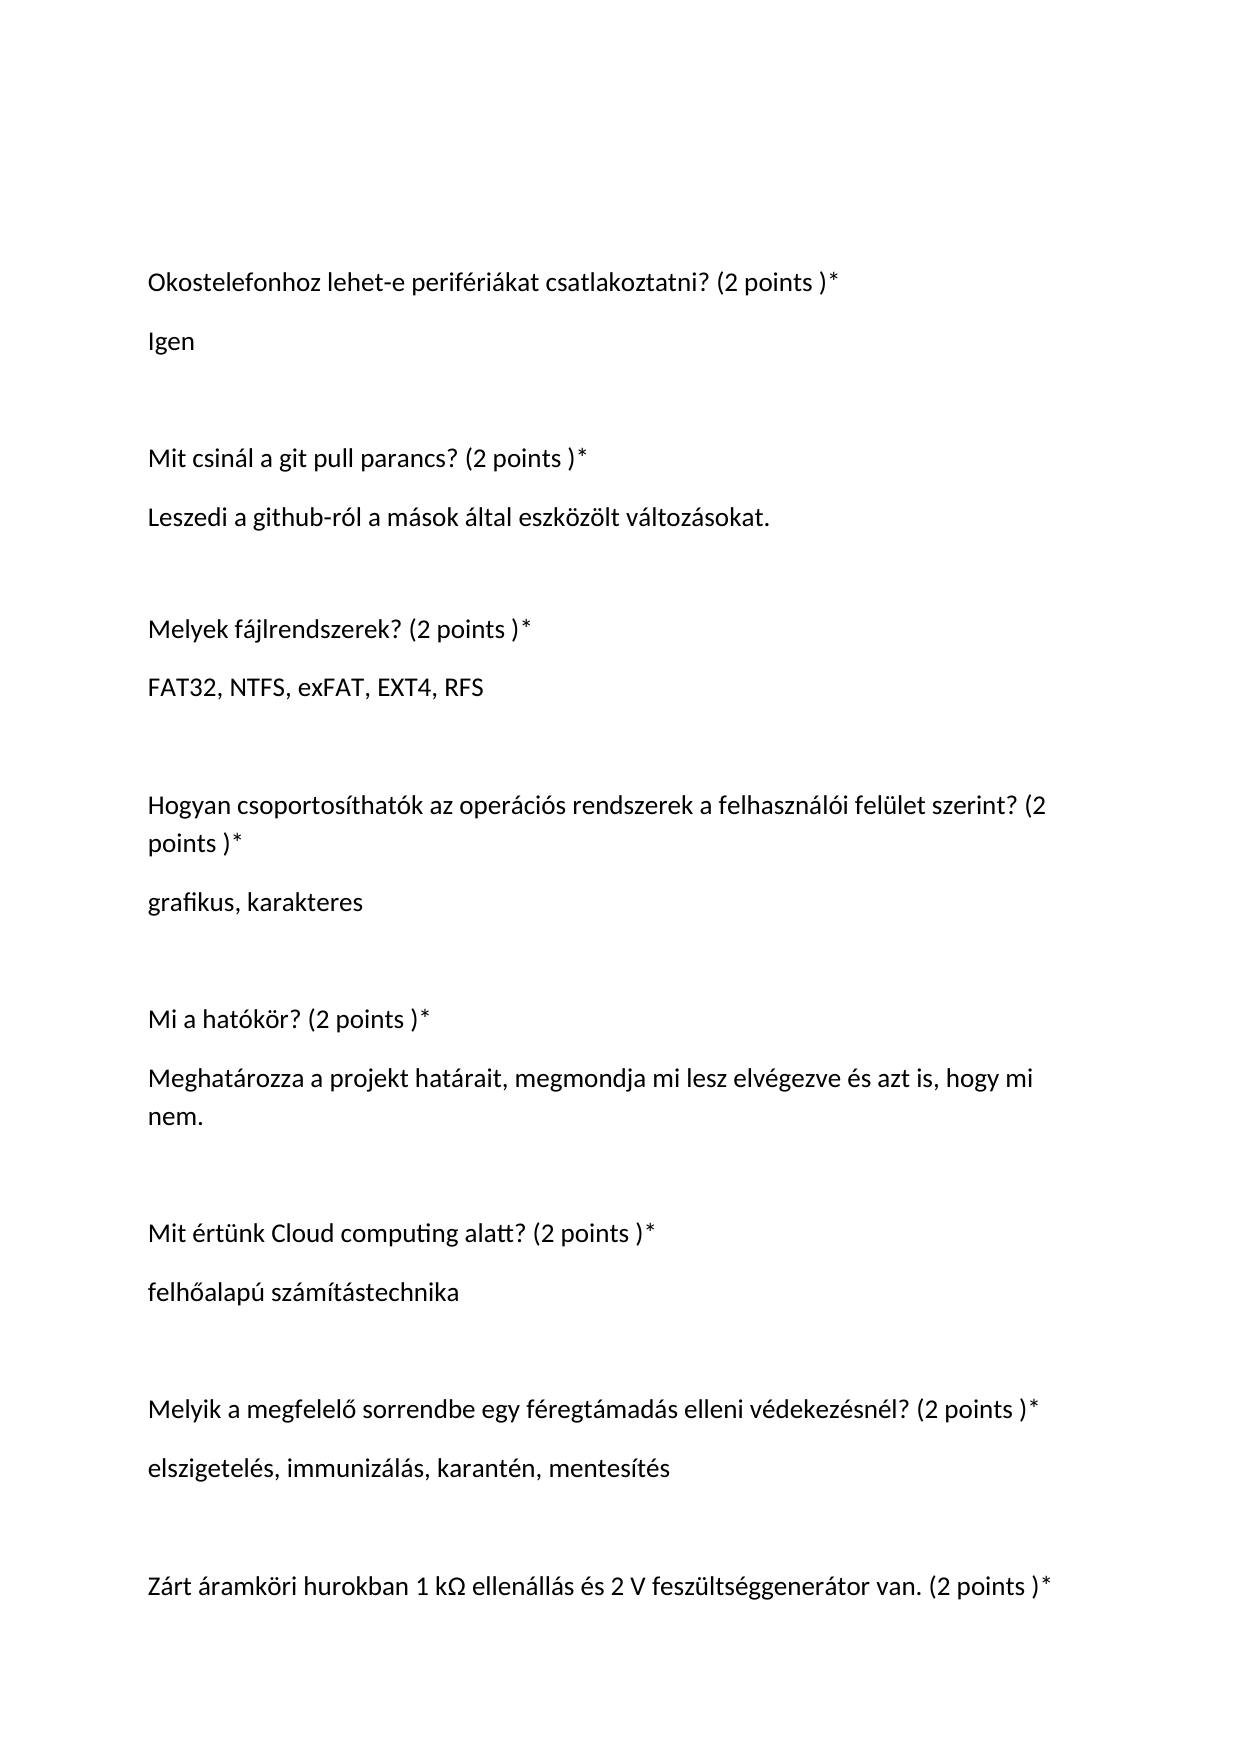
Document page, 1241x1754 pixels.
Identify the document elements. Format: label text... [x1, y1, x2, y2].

text Melyek fájlrendszerek? (2 points )* [148, 612, 1093, 645]
text Igen [148, 324, 1093, 357]
text Zárt áramköri hurokban 1 kΩ ellenállás és 2 V feszültséggenerátor van. (2 points )* [148, 1569, 1093, 1602]
text Mit csinál a git pull parancs? (2 points )* [148, 441, 1093, 474]
text Melyik a megfelelő sorrendbe egy féregtámadás elleni védekezésnél? (2 points )* [148, 1393, 1093, 1426]
text Mit értünk Cloud computing alatt? (2 points )* [148, 1216, 1093, 1249]
text Leszedi a github-ról a mások által eszközölt változásokat. [148, 500, 1093, 533]
text felhőalapú számítástechnika [148, 1275, 1093, 1308]
text Mi a hatókör? (2 points )* [148, 1002, 1093, 1035]
text Okostelefonhoz lehet-e perifériákat csatlakoztatni? (2 points )* [148, 265, 1093, 298]
text elszigetelés, immunizálás, karantén, mentesítés [148, 1451, 1093, 1484]
text Hogyan csoportosíthatók az operációs rendszerek a felhasználói felület szerint? (2 points )* [148, 788, 1093, 859]
text Meghatározza a projekt határait, megmondja mi lesz elvégezve és azt is, hogy mi nem. [148, 1061, 1093, 1132]
text grafikus, karakteres [148, 885, 1093, 918]
text FAT32, NTFS, exFAT, EXT4, RFS [148, 671, 1093, 704]
